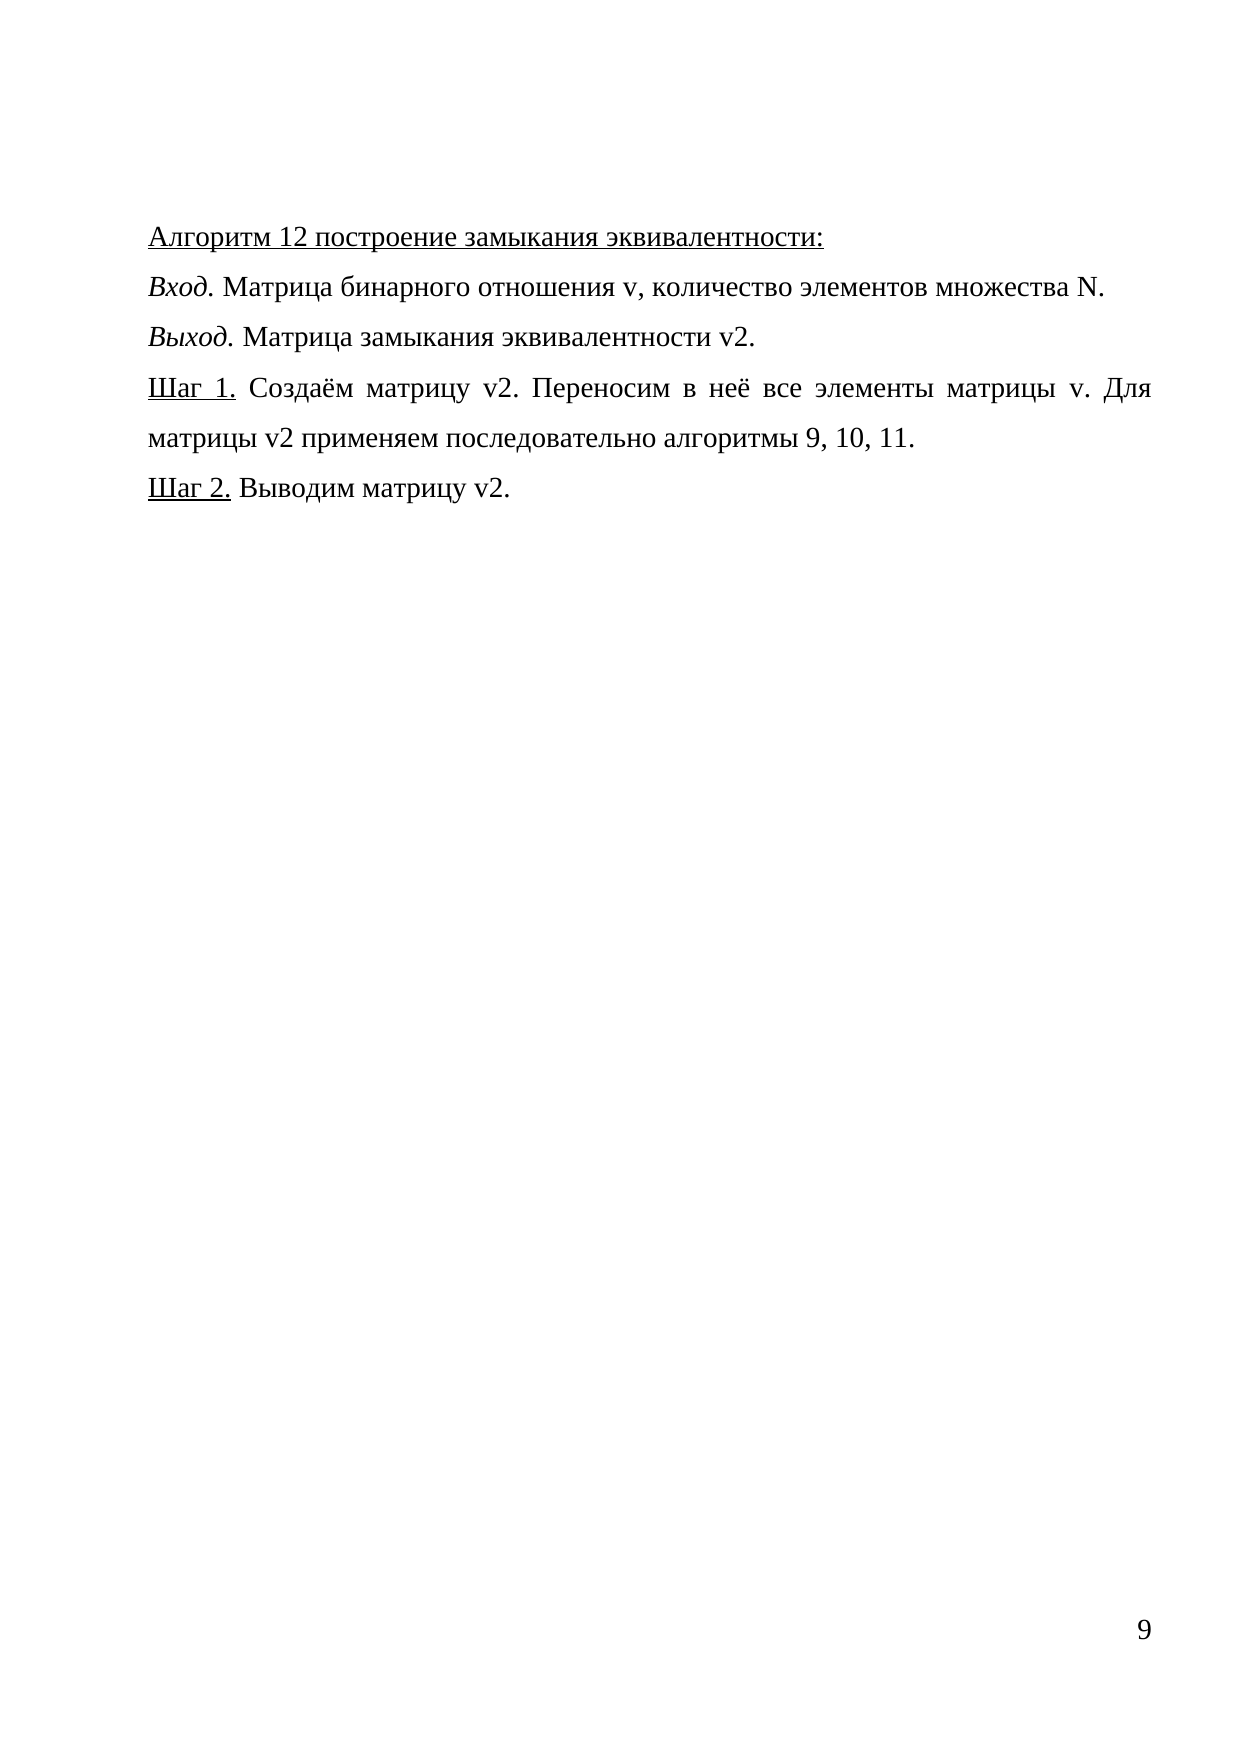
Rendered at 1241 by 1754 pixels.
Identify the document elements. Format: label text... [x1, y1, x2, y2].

text Вход. Матрица бинарного отношения v, количество элементов множества N. [148, 269, 1152, 303]
text Шаг 2. Выводим матрицу v2. [148, 470, 1152, 504]
text Алгоритм 12 построение замыкания эквивалентности: [148, 219, 1152, 252]
text Выход. Матрица замыкания эквивалентности v2. [148, 319, 1152, 353]
text Шаг 1. Создаём матрицу v2. Переносим в неё все элементы матрицы v. Для матрицы v2 применяем последовательно алгоритмы 9, 10, 11. [148, 370, 1152, 453]
